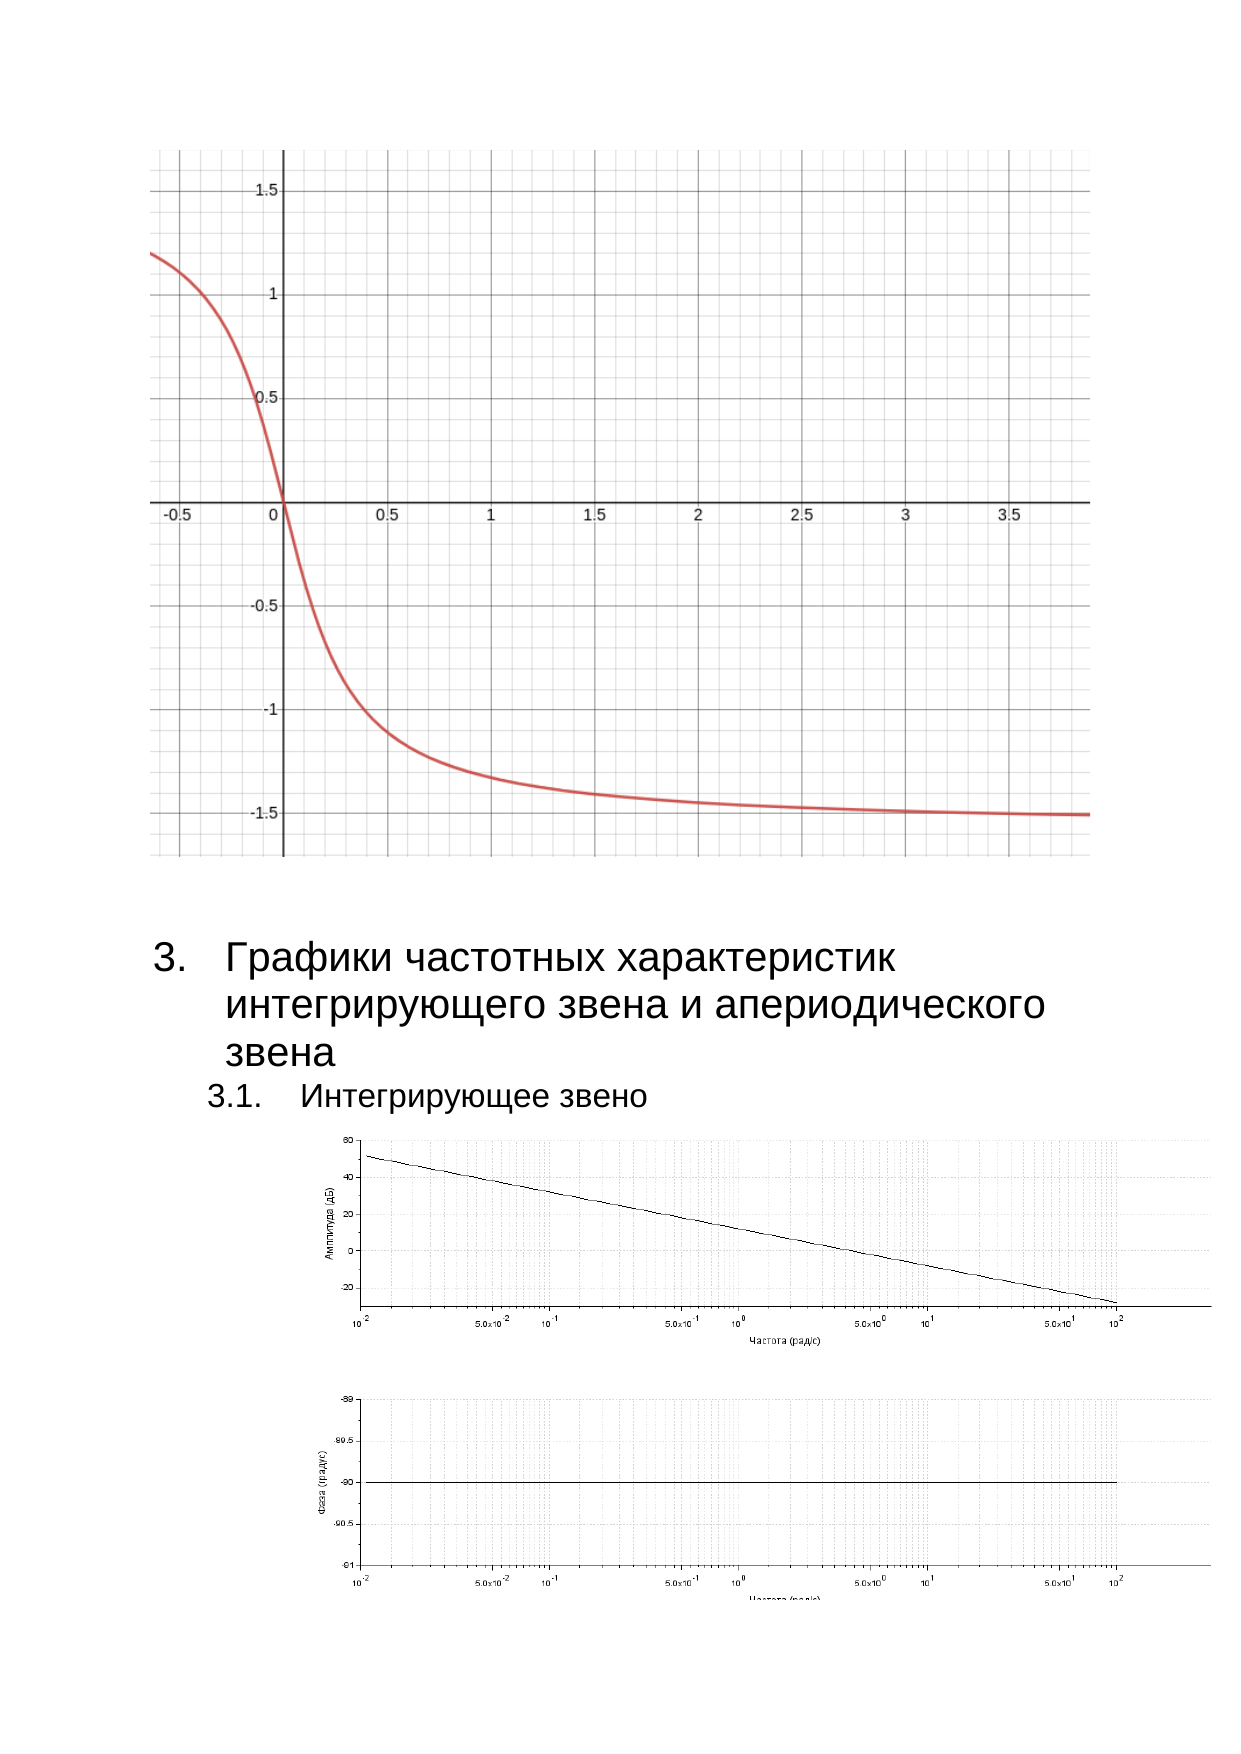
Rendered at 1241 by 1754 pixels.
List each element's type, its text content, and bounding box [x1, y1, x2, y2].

subtitle Графики частотных характеристик интегрирующего звена и апериодического звена [187, 932, 1090, 1076]
subtitle Интегрирующее звено [262, 1076, 1090, 1114]
picture [300, 1126, 1241, 1600]
picture [150, 150, 1091, 857]
